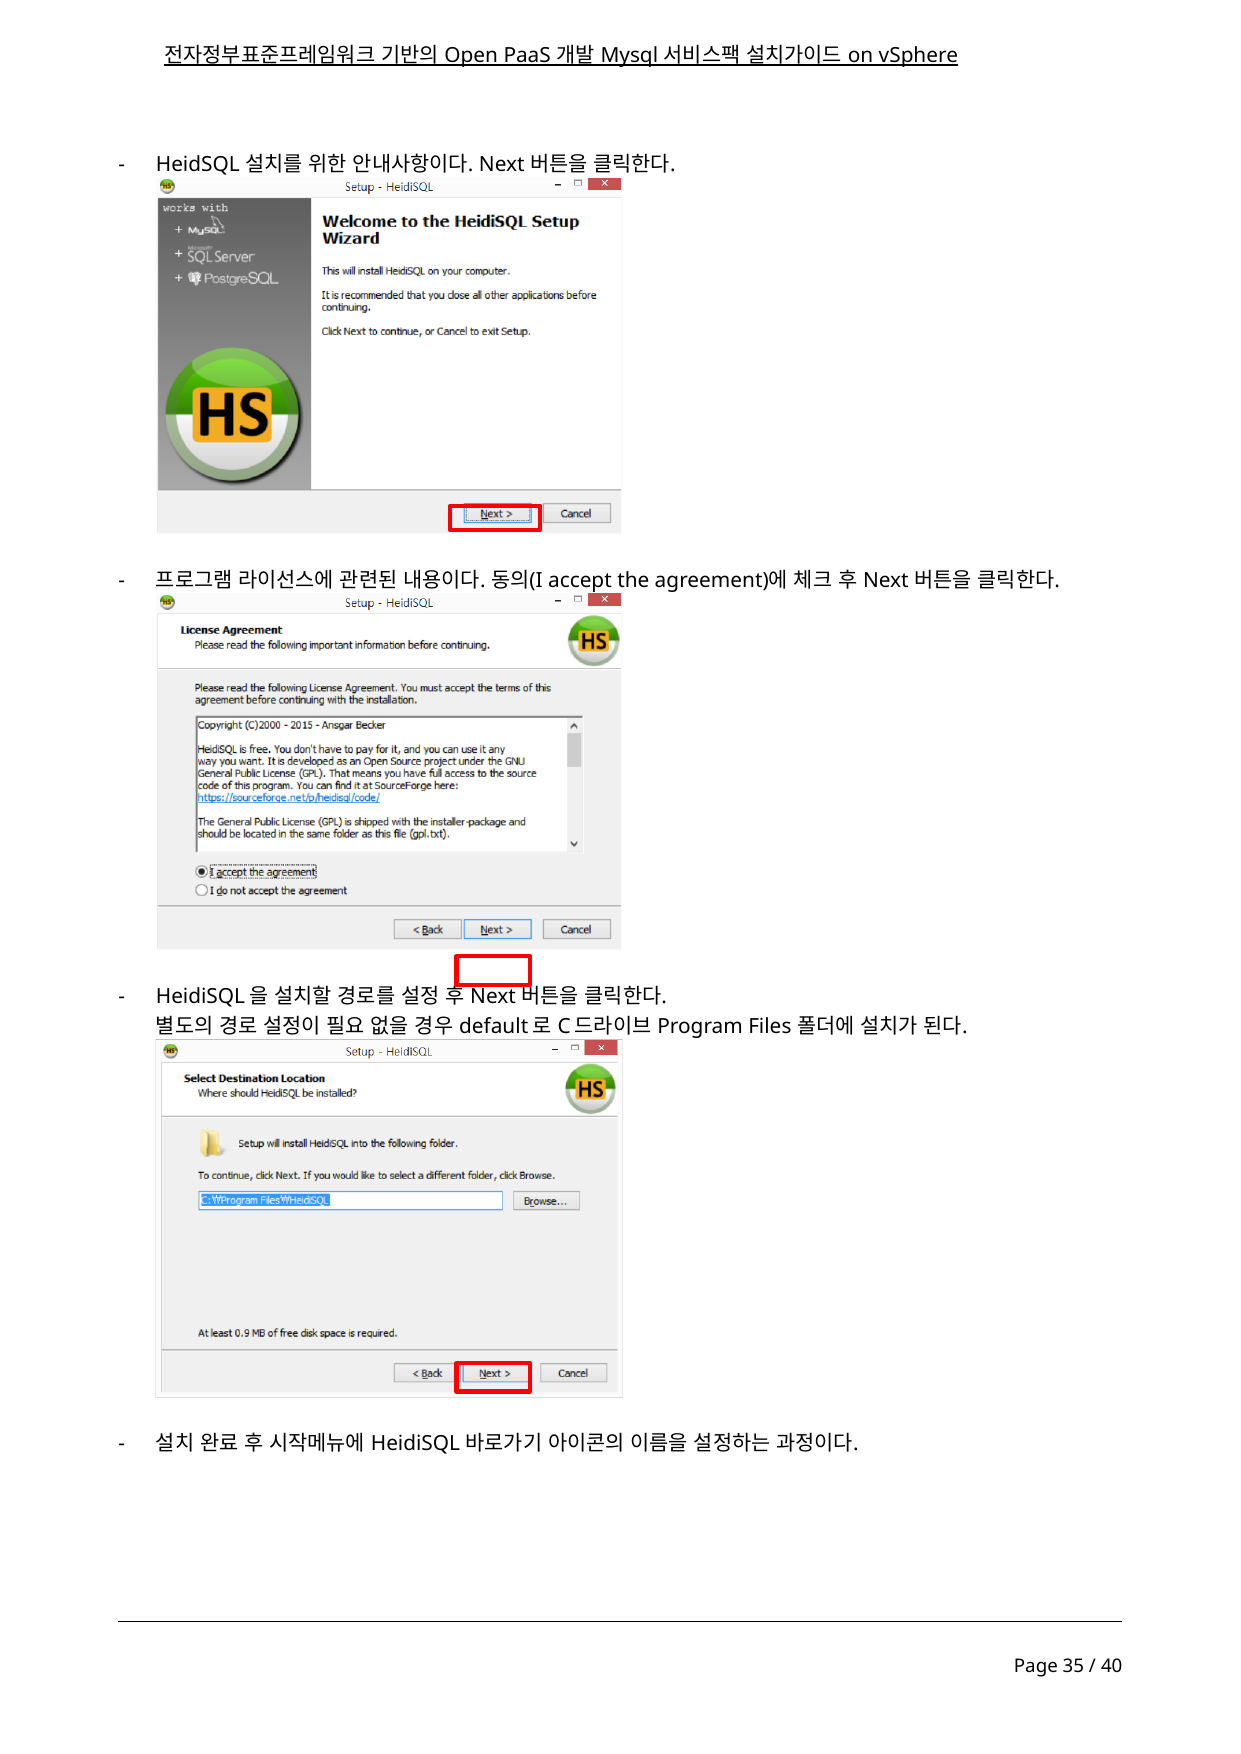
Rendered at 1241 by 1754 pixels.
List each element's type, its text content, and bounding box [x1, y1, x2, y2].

list 설치 완료 후 시작메뉴에 HeidiSQL 바로가기 아이콘의 이름을 설정하는 과정이다. [118, 1426, 1122, 1457]
picture [155, 1039, 623, 1398]
list HeidiSQL을 설치할 경로를 설정 후 Next 버튼을 클릭한다. [118, 979, 1122, 1009]
picture [155, 178, 623, 535]
picture [155, 593, 623, 951]
